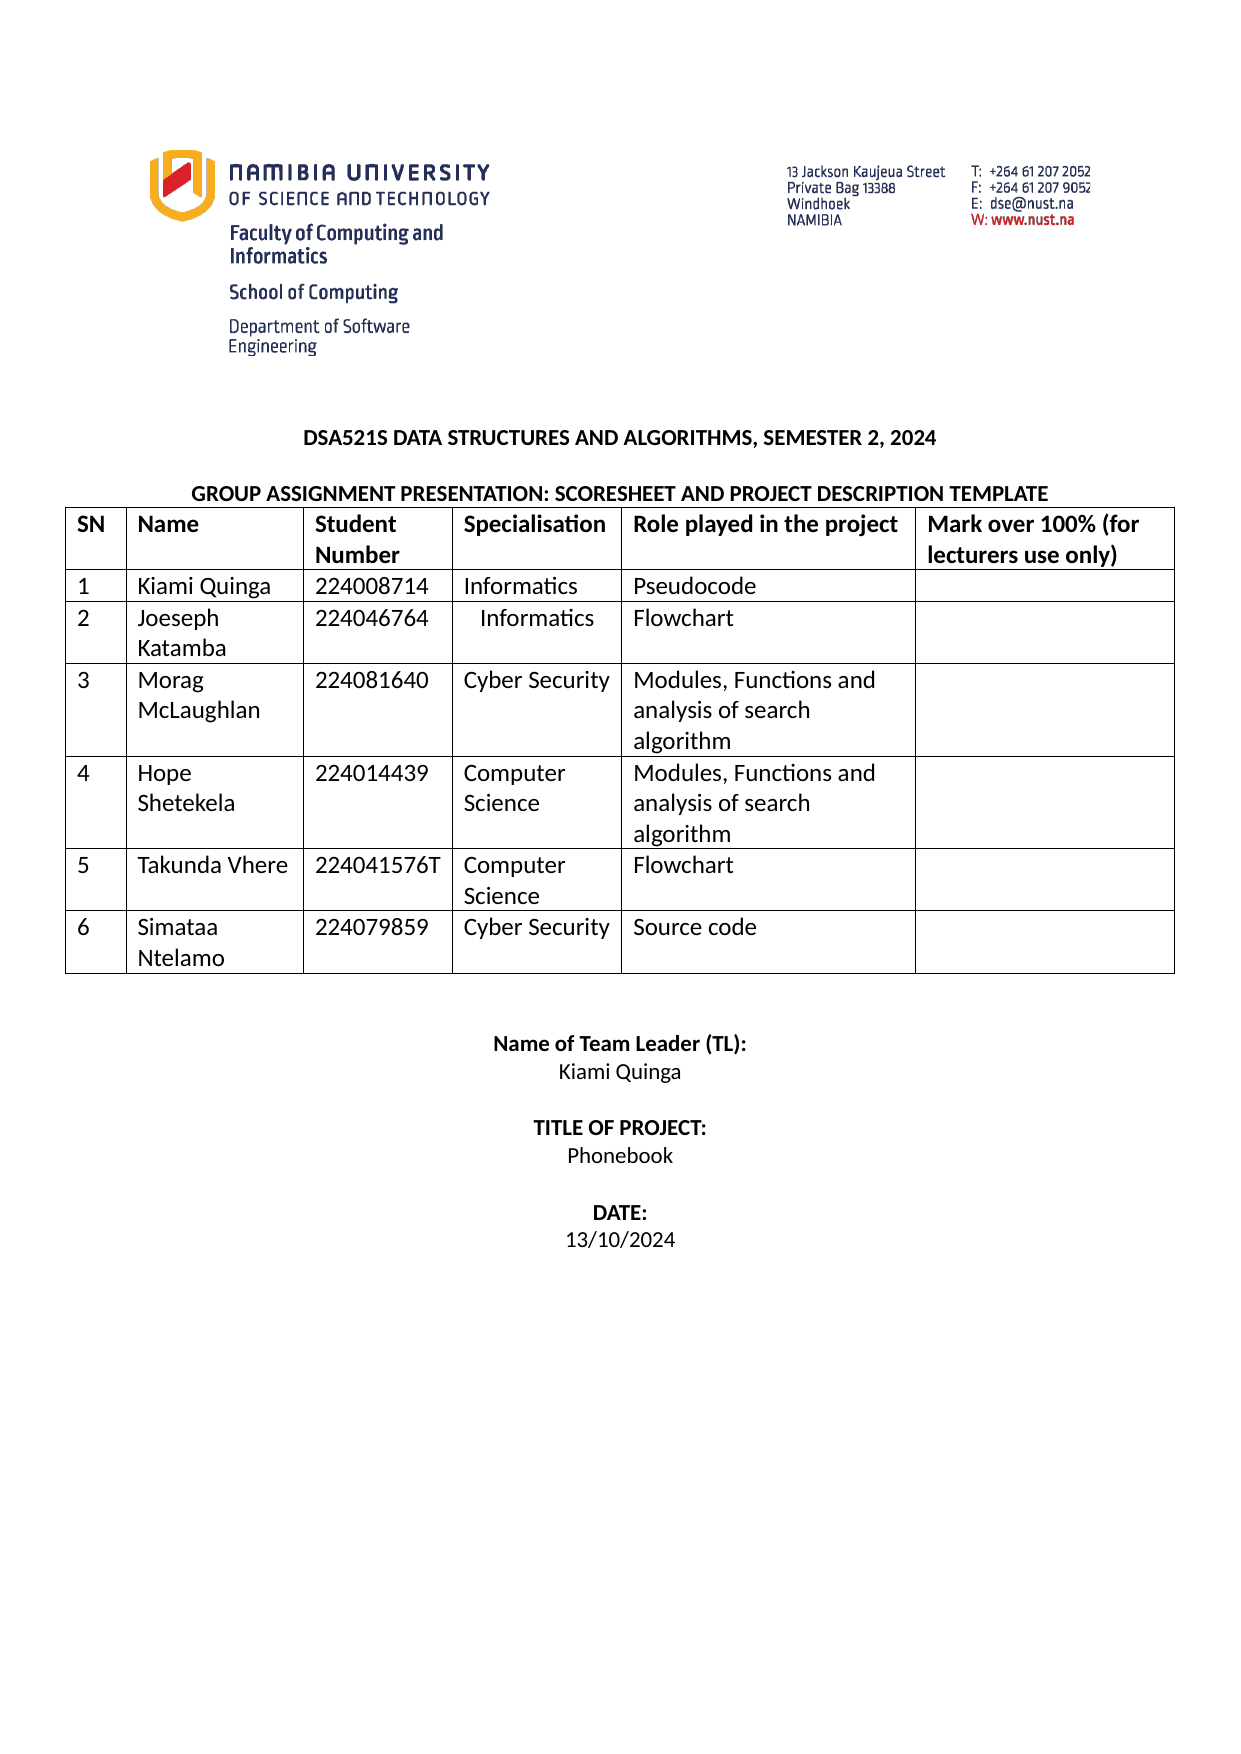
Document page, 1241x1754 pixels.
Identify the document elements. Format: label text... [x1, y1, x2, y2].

table_cell 224008714 [304, 570, 452, 601]
table_cell 3 [66, 664, 126, 756]
text DATE: [150, 1198, 1090, 1226]
table_cell Flowchart [622, 602, 915, 663]
table_header Specialisation [453, 508, 621, 569]
table_cell Computer Science [453, 849, 621, 910]
table_header Name [127, 508, 303, 569]
table_cell Simataa Ntelamo [127, 911, 303, 972]
table_cell 6 [66, 911, 126, 972]
text GROUP ASSIGNMENT PRESENTATION: SCORESHEET AND PROJECT DESCRIPTION TEMPLATE [150, 479, 1090, 507]
table_cell Modules, Functions and analysis of search algorithm [622, 757, 915, 848]
table_cell Takunda Vhere [127, 849, 303, 910]
table_header Mark over 100% (for lecturers use only) [916, 508, 1174, 569]
table_cell Cyber Security [453, 911, 621, 972]
table_cell [916, 570, 1174, 601]
table_cell 224014439 [304, 757, 452, 848]
table_cell [916, 911, 1174, 972]
table_cell 1 [66, 570, 126, 601]
table_cell Informatics [453, 570, 621, 601]
text Kiami Quinga [150, 1057, 1090, 1086]
table_cell 224046764 [304, 602, 452, 663]
table_cell Source code [622, 911, 915, 972]
table_cell 5 [66, 849, 126, 910]
table_cell [916, 602, 1174, 663]
table_header Student Number [304, 508, 452, 569]
table_cell Kiami Quinga [127, 570, 303, 601]
table_cell Pseudocode [622, 570, 915, 601]
table_cell [916, 757, 1174, 848]
table_cell Modules, Functions and analysis of search algorithm [622, 664, 915, 756]
table_cell Informatics [453, 602, 621, 663]
table_cell [916, 849, 1174, 910]
table_cell 224041576T [304, 849, 452, 910]
table_header Role played in the project [622, 508, 915, 569]
table_cell 2 [66, 602, 126, 663]
table_cell 224081640 [304, 664, 452, 756]
table_cell Flowchart [622, 849, 915, 910]
table_cell 224079859 [304, 911, 452, 972]
table_cell Cyber Security [453, 664, 621, 756]
text Name of Team Leader (TL): [150, 1029, 1090, 1057]
table_cell Joeseph Katamba [127, 602, 303, 663]
table_cell 4 [66, 757, 126, 848]
table_cell Morag McLaughlan [127, 664, 303, 756]
table_cell Hope Shetekela [127, 757, 303, 848]
text DSA521S DATA STRUCTURES AND ALGORITHMS, SEMESTER 2, 2024 [150, 423, 1090, 451]
table_cell [916, 664, 1174, 756]
table_cell Computer Science [453, 757, 621, 848]
picture [150, 150, 1091, 356]
text TITLE OF PROJECT: [150, 1113, 1090, 1142]
text 13/10/2024 [150, 1226, 1090, 1254]
text Phonebook [150, 1142, 1090, 1169]
table_header SN [66, 508, 126, 569]
